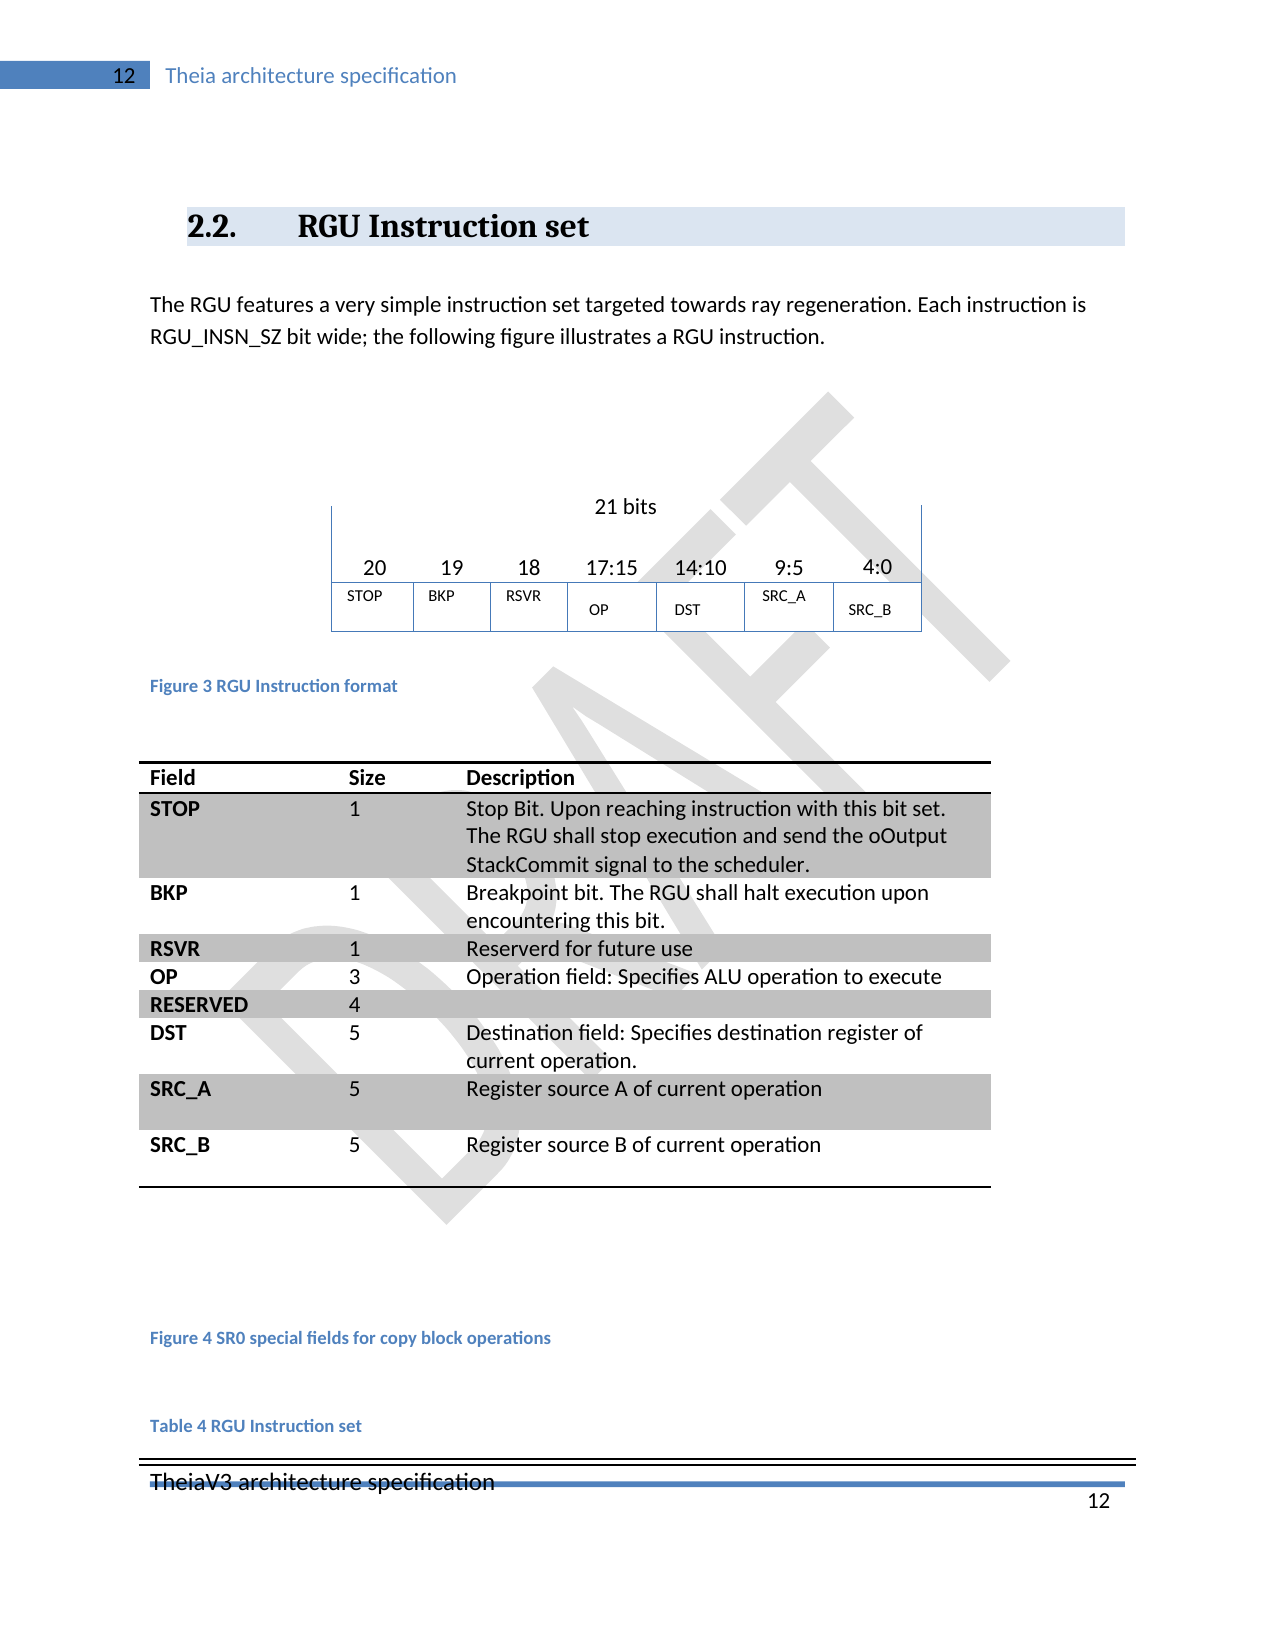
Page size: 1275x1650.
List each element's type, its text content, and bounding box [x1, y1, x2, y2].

subtitle RGU Instruction set [187, 207, 1125, 246]
table_header Description [455, 764, 991, 792]
text The RGU features a very simple instruction set targeted towards ray regeneration. Each instruction is RGU_INSN_SZ bit wide; the following figure illustrates a RGU instruction. [150, 290, 1125, 350]
table_cell STOP [139, 794, 337, 878]
table_cell 1 [337, 934, 455, 962]
table_cell 5 [337, 1018, 455, 1074]
table_cell BKP [139, 878, 337, 934]
table_cell [455, 990, 991, 1018]
table_cell RESERVED [139, 990, 337, 1018]
table_cell Stop Bit. Upon reaching instruction with this bit set. The RGU shall stop execution and send the oOutput StackCommit signal to the scheduler. [455, 794, 991, 878]
table_header Size [337, 764, 455, 792]
table_cell DST [139, 1018, 337, 1074]
table_cell 5 [337, 1074, 455, 1130]
table_cell SRC_B [139, 1130, 337, 1186]
table_cell 3 [337, 962, 455, 990]
table_header Field [139, 764, 337, 792]
table_cell 1 [337, 794, 455, 878]
table_cell Reserverd for future use [455, 934, 991, 962]
table_cell 5 [337, 1130, 455, 1186]
table_cell Destination field: Specifies destination register of current operation. [455, 1018, 991, 1074]
table_cell RSVR [139, 934, 337, 962]
table_cell Register source B of current operation [455, 1130, 991, 1186]
table_cell SRC_A [139, 1074, 337, 1130]
table_cell 4 [337, 990, 455, 1018]
table_cell Breakpoint bit. The RGU shall halt execution upon encountering this bit. [455, 878, 991, 934]
table_cell Register source A of current operation [455, 1074, 991, 1130]
table_cell OP [139, 962, 337, 990]
table_cell 1 [337, 878, 455, 934]
table_cell Operation field: Specifies ALU operation to execute [455, 962, 991, 990]
